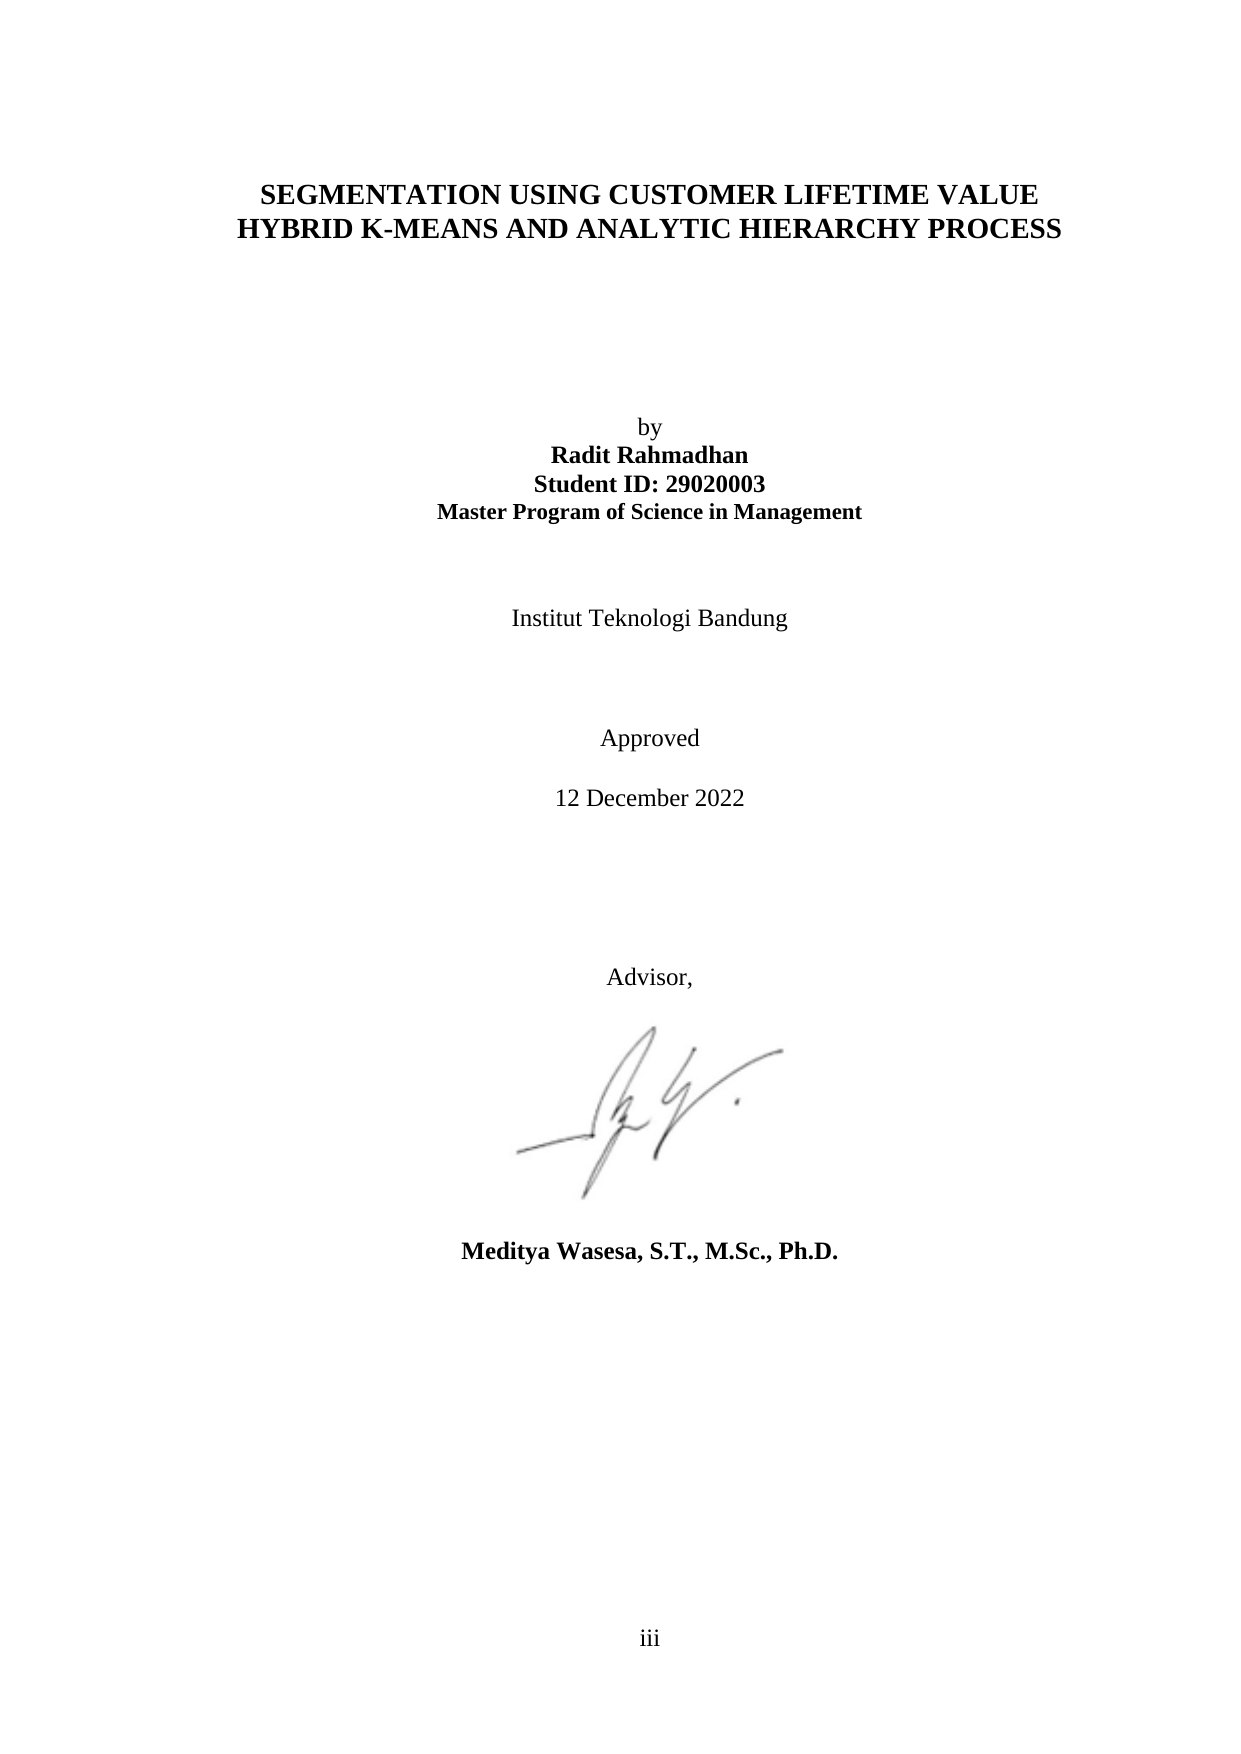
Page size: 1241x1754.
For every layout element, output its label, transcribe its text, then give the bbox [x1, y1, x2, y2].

picture [505, 1021, 794, 1206]
text Radit Rahmadhan [236, 440, 1063, 469]
text Approved [236, 723, 1063, 752]
text Meditya Wasesa, S.T., M.Sc., Ph.D. [236, 1236, 1063, 1265]
text by [236, 412, 1063, 440]
text Student ID: 29020003 [236, 469, 1063, 498]
text SEGMENTATION USING CUSTOMER LIFETIME VALUE HYBRID K-MEANS AND ANALYTIC HIERARCHY PROCESS [236, 177, 1063, 244]
text Institut Teknologi Bandung [236, 603, 1063, 632]
text 12 December 2022 [236, 783, 1063, 811]
text Master Program of Science in Management [236, 498, 1063, 524]
text Advisor, [236, 962, 1063, 991]
